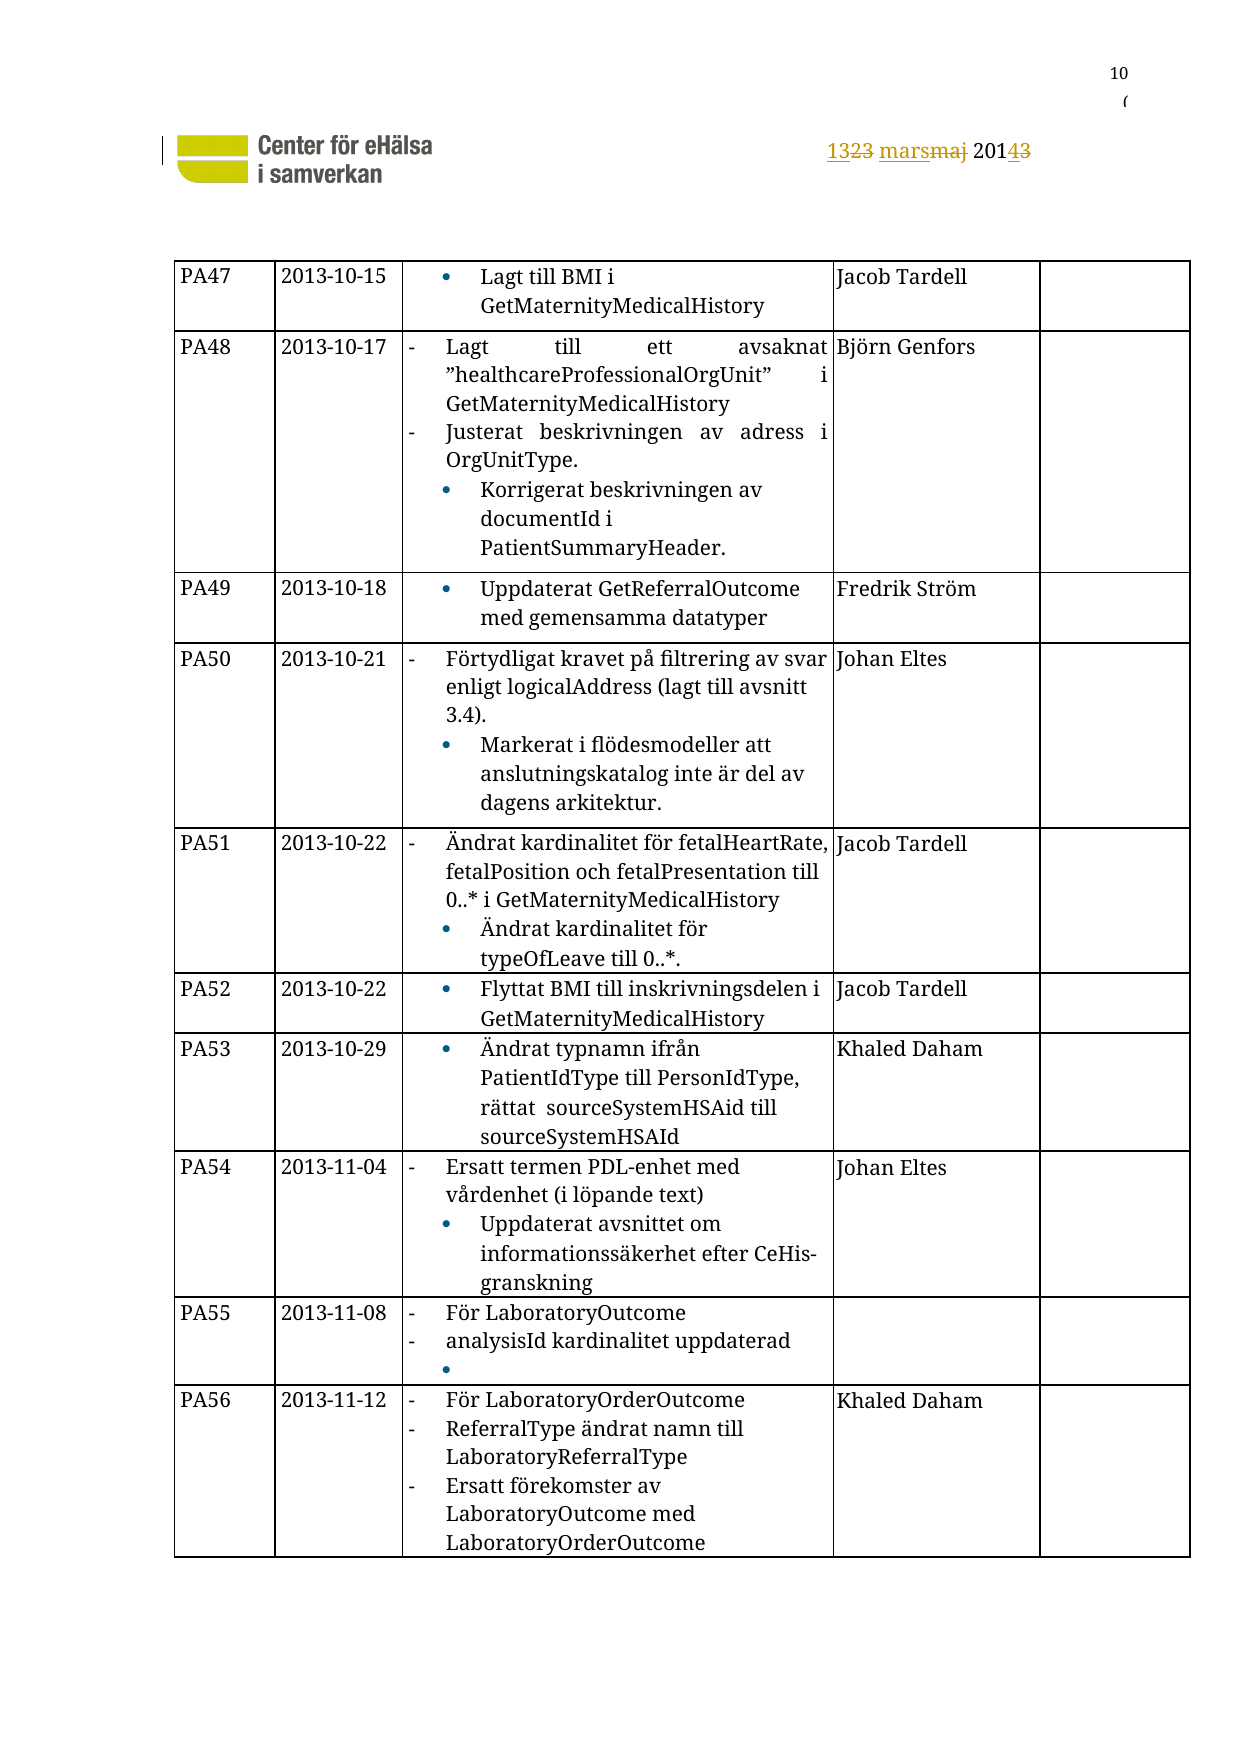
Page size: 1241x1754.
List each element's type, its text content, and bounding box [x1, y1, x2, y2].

table_cell [1041, 1152, 1189, 1296]
table_cell Ändrat typnamn ifrån PatientIdType till PersonIdType, rättat sourceSystemHSAid till sourceSystemHSAId [403, 1034, 833, 1150]
table_cell PA51 [175, 829, 274, 972]
table_cell Jacob Tardell [834, 262, 1039, 330]
table_cell 2013-10-15 [276, 262, 402, 330]
picture [177, 135, 432, 183]
table_cell Lagt till ett avsaknat ”healthcareProfessionalOrgUnit” i GetMaternityMedicalHistory Justerat beskrivningen av adress i OrgUnitType. Korrigerat beskrivningen av documentId i PatientSummaryHeader. [403, 332, 833, 572]
table_cell Flyttat BMI till inskrivningsdelen i GetMaternityMedicalHistory [403, 974, 833, 1032]
table_cell [1041, 262, 1189, 330]
table_cell PA52 [175, 974, 274, 1032]
table_cell Ändrat kardinalitet för fetalHeartRate, fetalPosition och fetalPresentation till 0..* i GetMaternityMedicalHistory Ändrat kardinalitet för typeOfLeave till 0..*. [403, 829, 833, 972]
table_cell Jacob Tardell [834, 829, 1039, 972]
table_cell 2013-11-12 [276, 1386, 402, 1556]
table_cell PA56 [175, 1386, 274, 1556]
table_cell [1041, 644, 1189, 827]
table_cell Jacob Tardell [834, 974, 1039, 1032]
table_cell Uppdaterat GetReferralOutcome med gemensamma datatyper [403, 573, 833, 642]
table_cell Förtydligat kravet på filtrering av svar enligt logicalAddress (lagt till avsnitt 3.4). Markerat i flödesmodeller att anslutningskatalog inte är del av dagens arkitektur. [403, 644, 833, 827]
table_cell 2013-10-18 [276, 573, 402, 642]
table_cell 2013-10-21 [276, 644, 402, 827]
table_cell [1041, 1386, 1189, 1556]
table_cell 2013-11-04 [276, 1152, 402, 1296]
table_cell [1041, 573, 1189, 642]
table_cell [1041, 1034, 1189, 1150]
table_cell [1041, 332, 1189, 572]
table_cell PA55 [175, 1298, 274, 1384]
table_cell [834, 1298, 1039, 1384]
table_cell Khaled Daham [834, 1386, 1039, 1556]
table_cell PA47 [175, 262, 274, 330]
table_cell 2013-10-29 [276, 1034, 402, 1150]
table_cell Johan Eltes [834, 644, 1039, 827]
table_cell 2013-10-22 [276, 974, 402, 1032]
table_cell Björn Genfors [834, 332, 1039, 572]
table_cell 2013-10-22 [276, 829, 402, 972]
table_cell Khaled Daham [834, 1034, 1039, 1150]
table_cell Johan Eltes [834, 1152, 1039, 1296]
table_cell Lagt till BMI i GetMaternityMedicalHistory [403, 262, 833, 330]
table_cell 2013-11-08 [276, 1298, 402, 1384]
table_cell [1041, 974, 1189, 1032]
table_cell PA48 [175, 332, 274, 572]
table_cell För LaboratoryOutcome analysisId kardinalitet uppdaterad [403, 1298, 833, 1384]
table_cell [1041, 1298, 1189, 1384]
table_cell PA54 [175, 1152, 274, 1296]
table_cell [1041, 829, 1189, 972]
table_cell PA49 [175, 573, 274, 642]
table_cell Fredrik Ström [834, 573, 1039, 642]
table_cell Ersatt termen PDL-enhet med vårdenhet (i löpande text) Uppdaterat avsnittet om informationssäkerhet efter CeHis-granskning [403, 1152, 833, 1296]
table_cell PA50 [175, 644, 274, 827]
table_cell PA53 [175, 1034, 274, 1150]
table_cell 2013-10-17 [276, 332, 402, 572]
